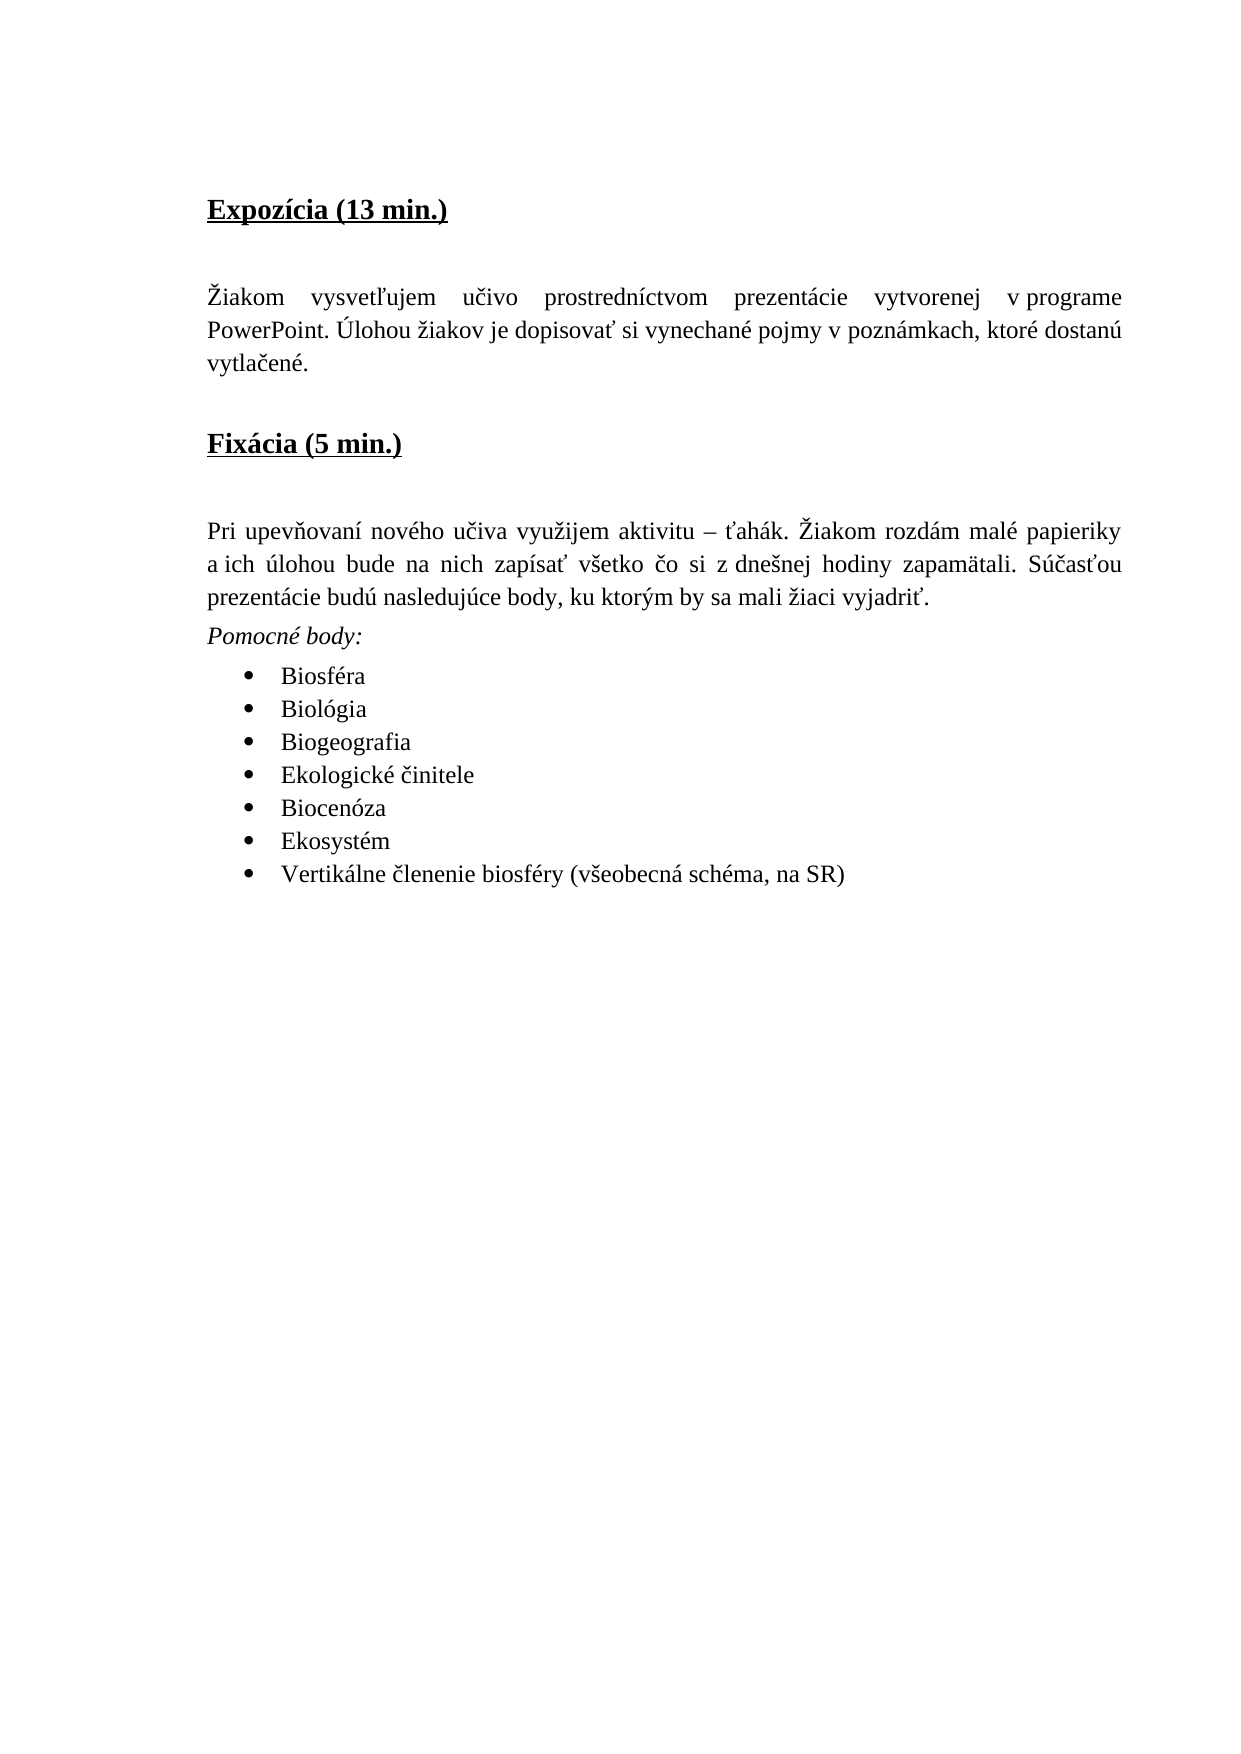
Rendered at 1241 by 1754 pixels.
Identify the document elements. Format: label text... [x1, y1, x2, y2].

text Pomocné body: [207, 621, 1122, 650]
text Fixácia (5 min.) [207, 427, 1122, 460]
text Expozícia (13 min.) [207, 192, 1122, 226]
text Žiakom vysvetľujem učivo prostredníctvom prezentácie vytvorenej v programe PowerPoint. Úlohou žiakov je dopisovať si vynechané pojmy v poznámkach, ktoré dostanú vytlačené. [207, 282, 1122, 377]
list Biogeografia [244, 727, 1122, 756]
list Vertikálne členenie biosféry (všeobecná schéma, na SR) [244, 859, 1122, 888]
list Ekologické činitele [244, 760, 1122, 788]
list Biológia [244, 694, 1122, 722]
list Biocenóza [244, 793, 1122, 822]
text Pri upevňovaní nového učiva využijem aktivitu – ťahák. Žiakom rozdám malé papieriky a ich úlohou bude na nich zapísať všetko čo si z dnešnej hodiny zapamätali. Súčasťou prezentácie budú nasledujúce body, ku ktorým by sa mali žiaci vyjadriť. [207, 516, 1122, 611]
list Ekosystém [244, 826, 1122, 854]
list Biosféra [244, 661, 1122, 689]
